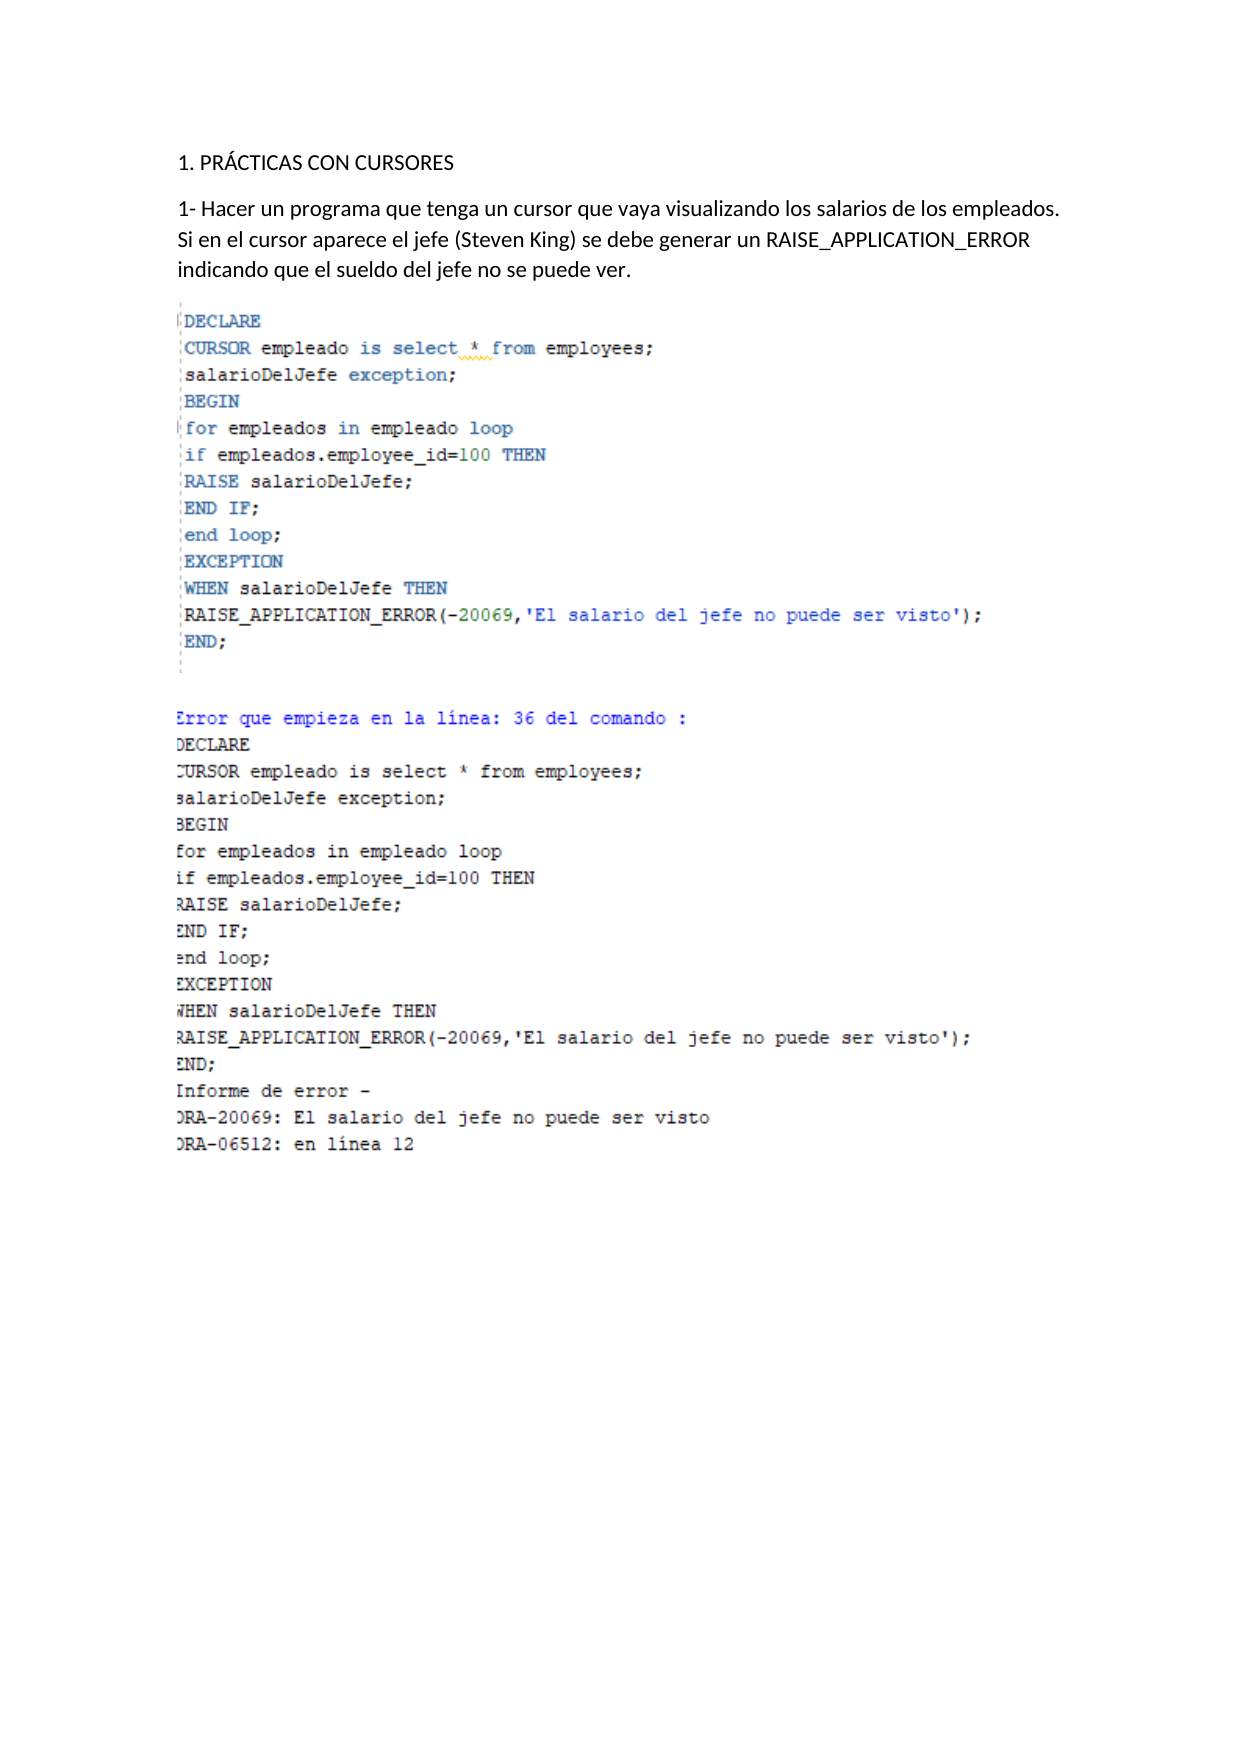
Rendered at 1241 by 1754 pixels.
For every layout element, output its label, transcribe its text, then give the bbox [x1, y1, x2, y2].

text 1. PRÁCTICAS CON CURSORES [177, 148, 1063, 176]
picture [177, 301, 1023, 673]
picture [177, 691, 1018, 1177]
text 1- Hacer un programa que tenga un cursor que vaya visualizando los salarios de los empleados. Si en el cursor aparece el jefe (Steven King) se debe generar un RAISE_APPLICATION_ERROR indicando que el sueldo del jefe no se puede ver. [177, 194, 1063, 283]
